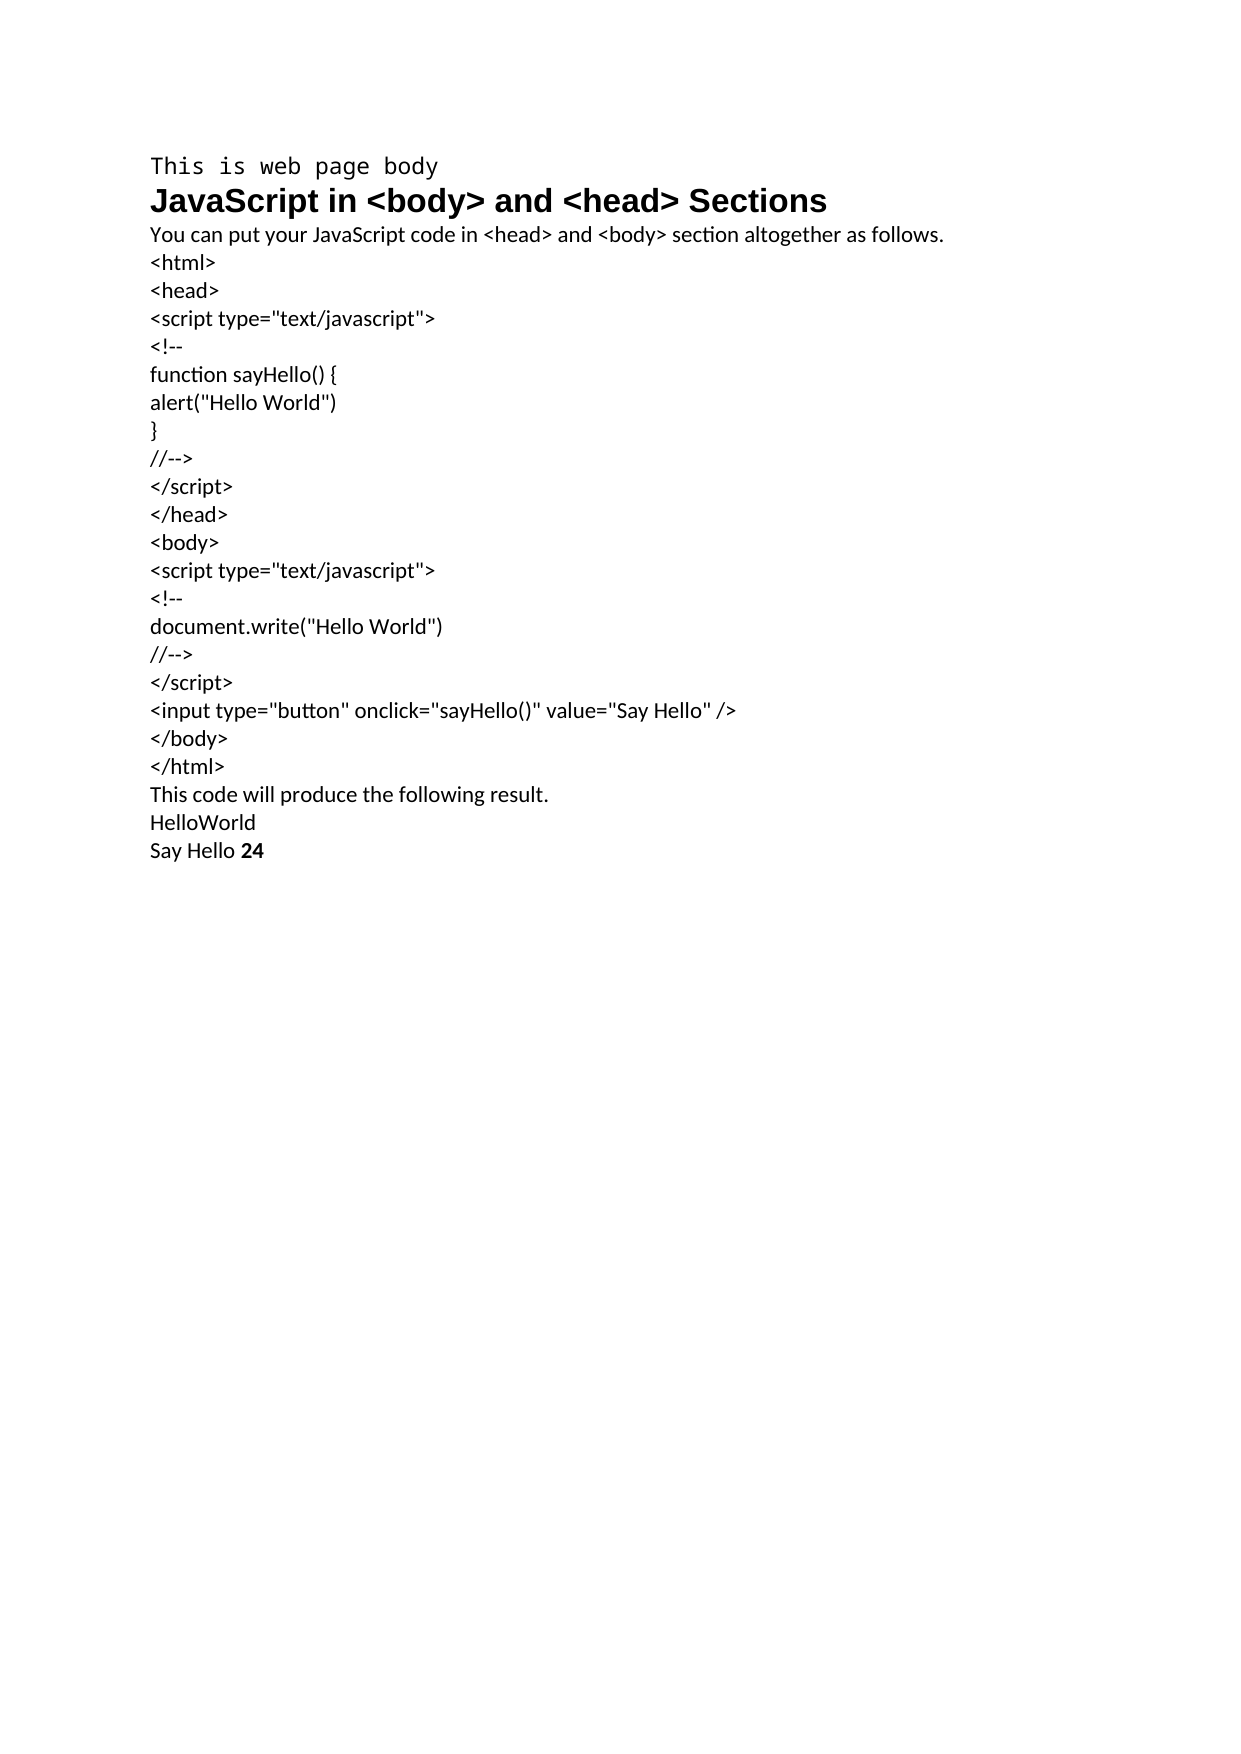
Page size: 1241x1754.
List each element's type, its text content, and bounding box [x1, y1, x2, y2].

text </script> [150, 668, 1090, 696]
text alert("Hello World") [150, 388, 1090, 416]
text <head> [150, 276, 1090, 304]
text function sayHello() { [150, 360, 1090, 388]
text HelloWorld [150, 808, 1090, 836]
text You can put your JavaScript code in <head> and <body> section altogether as follows. [150, 220, 1090, 248]
text <input type="button" onclick="sayHello()" value="Say Hello" /> [150, 696, 1090, 724]
text Say Hello 24 [150, 836, 1090, 864]
text </body> [150, 724, 1090, 752]
text </head> [150, 500, 1090, 528]
text <html> [150, 248, 1090, 276]
text } [150, 416, 1090, 444]
text JavaScript in <body> and <head> Sections [150, 181, 1090, 220]
text </script> [150, 472, 1090, 500]
text This is web page body [150, 150, 1090, 181]
text <script type="text/javascript"> [150, 304, 1090, 332]
text //--> [150, 444, 1090, 472]
text //--> [150, 640, 1090, 668]
text </html> [150, 752, 1090, 780]
text <!-- [150, 584, 1090, 612]
text <!-- [150, 332, 1090, 360]
text <body> [150, 528, 1090, 556]
text <script type="text/javascript"> [150, 556, 1090, 584]
text document.write("Hello World") [150, 612, 1090, 640]
text This code will produce the following result. [150, 780, 1090, 808]
